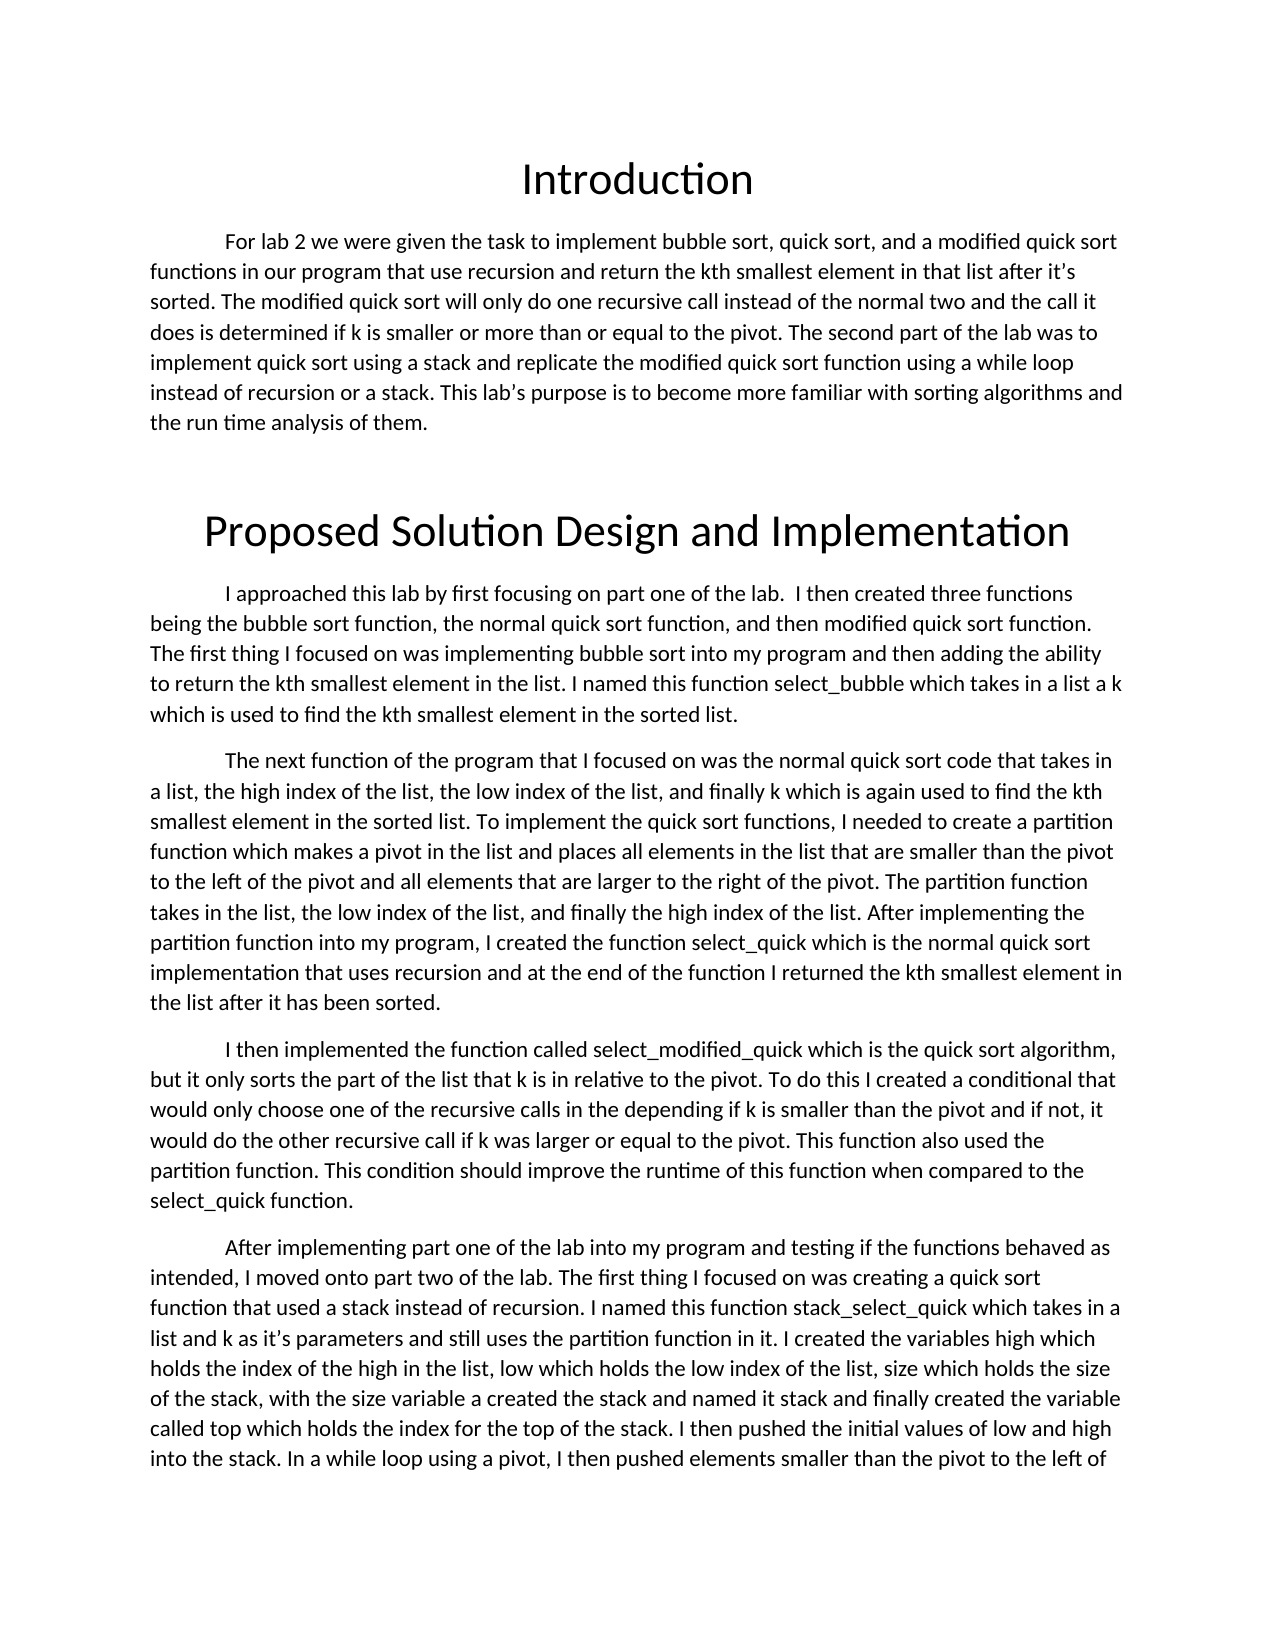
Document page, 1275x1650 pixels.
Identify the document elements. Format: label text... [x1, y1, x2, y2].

text Proposed Solution Design and Implementation [150, 502, 1125, 558]
text For lab 2 we were given the task to implement bubble sort, quick sort, and a modified quick sort functions in our program that use recursion and return the kth smallest element in that list after it’s sorted. The modified quick sort will only do one recursive call instead of the normal two and the call it does is determined if k is smaller or more than or equal to the pivot. The second part of the lab was to implement quick sort using a stack and replicate the modified quick sort function using a while loop instead of recursion or a stack. This lab’s purpose is to become more familiar with sorting algorithms and the run time analysis of them. [150, 227, 1125, 436]
text I then implemented the function called select_modified_quick which is the quick sort algorithm, but it only sorts the part of the list that k is in relative to the pivot. To do this I created a conditional that would only choose one of the recursive calls in the depending if k is smaller than the pivot and if not, it would do the other recursive call if k was larger or equal to the pivot. This function also used the partition function. This condition should improve the runtime of this function when compared to the select_quick function. [150, 1035, 1125, 1214]
text The next function of the program that I focused on was the normal quick sort code that takes in a list, the high index of the list, the low index of the list, and finally k which is again used to find the kth smallest element in the sorted list. To implement the quick sort functions, I needed to create a partition function which makes a pivot in the list and places all elements in the list that are smaller than the pivot to the left of the pivot and all elements that are larger to the right of the pivot. The partition function takes in the list, the low index of the list, and finally the high index of the list. After implementing the partition function into my program, I created the function select_quick which is the normal quick sort implementation that uses recursion and at the end of the function I returned the kth smallest element in the list after it has been sorted. [150, 747, 1125, 1016]
text I approached this lab by first focusing on part one of the lab. I then created three functions being the bubble sort function, the normal quick sort function, and then modified quick sort function. The first thing I focused on was implementing bubble sort into my program and then adding the ability to return the kth smallest element in the list. I named this function select_bubble which takes in a list a k which is used to find the kth smallest element in the sorted list. [150, 579, 1125, 728]
text Introduction [150, 150, 1125, 206]
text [150, 1233, 1125, 1473]
